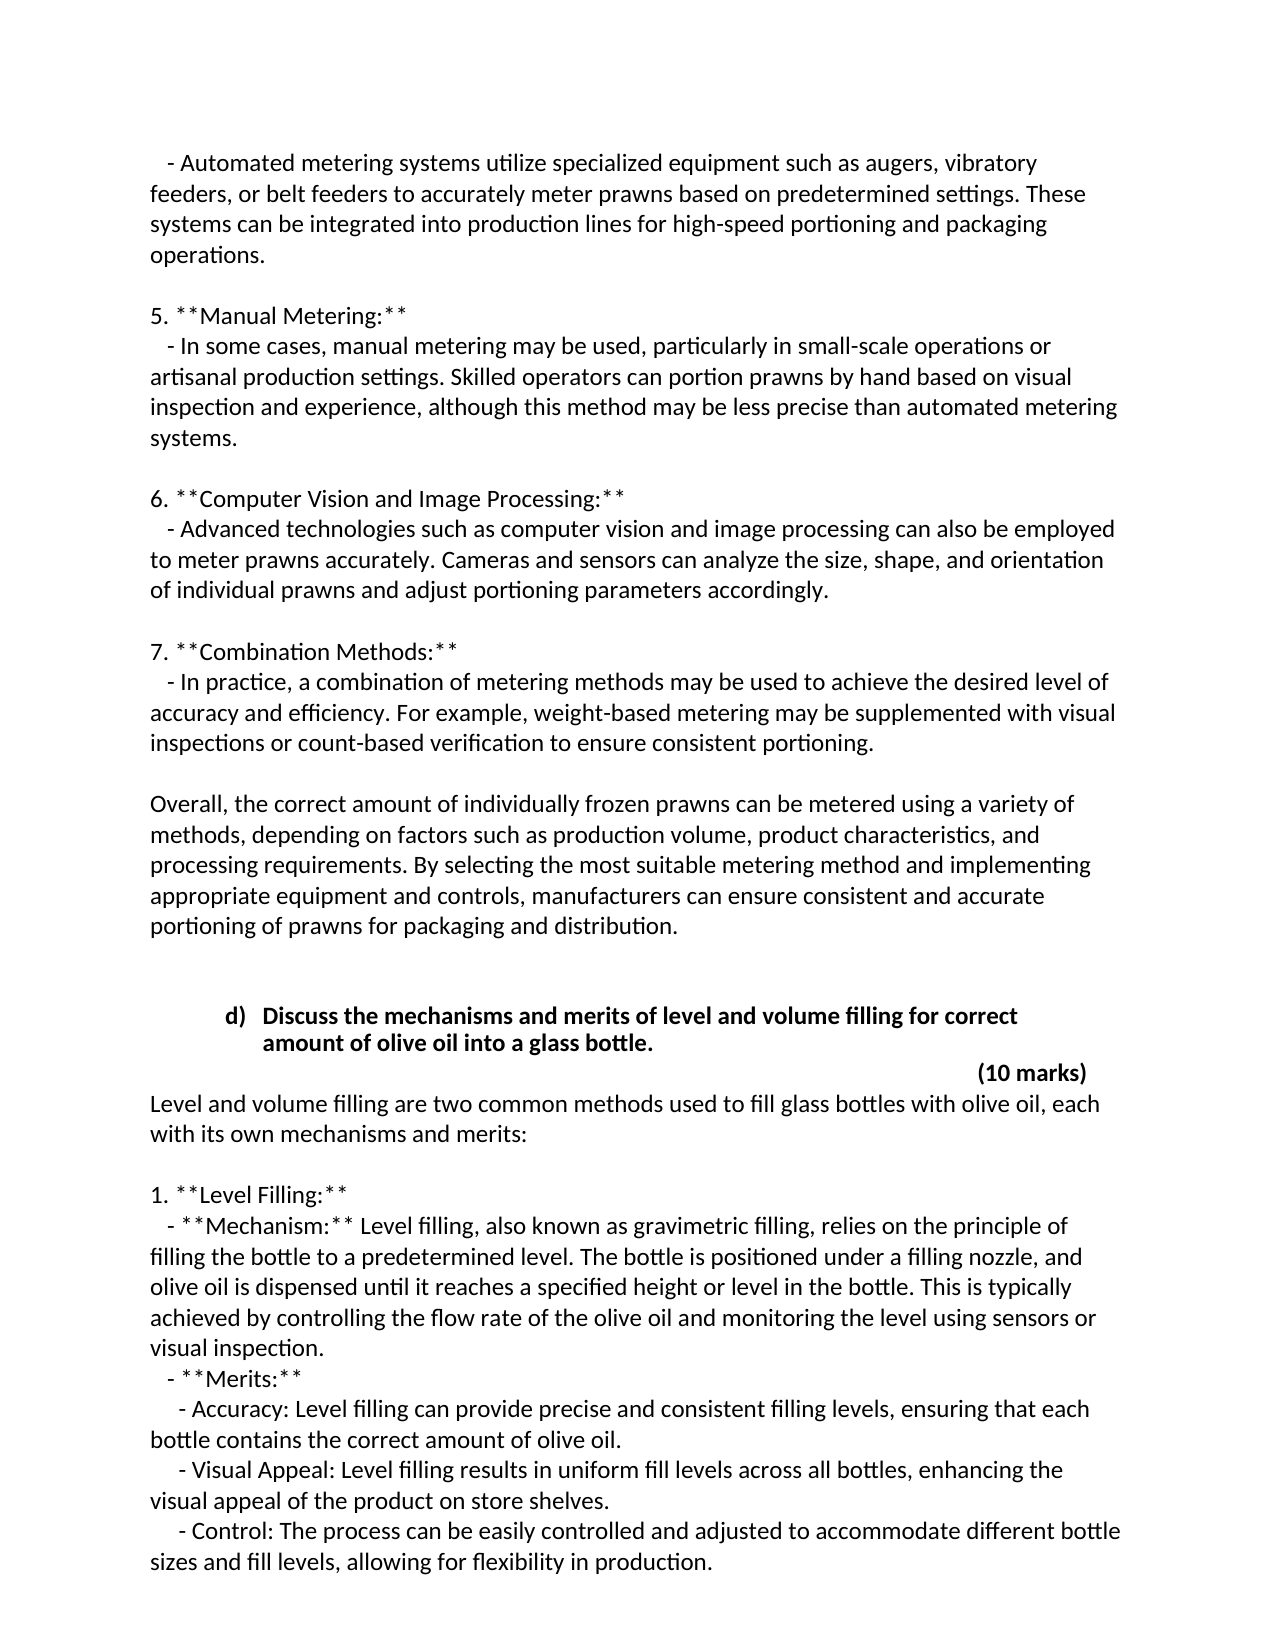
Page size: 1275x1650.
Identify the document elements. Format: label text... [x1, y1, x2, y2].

text - Visual Appeal: Level filling results in uniform fill levels across all bottles, enhancing the visual appeal of the product on store shelves. [150, 1454, 1125, 1515]
text 5. **Manual Metering:** [150, 300, 1125, 331]
text - **Merits:** [150, 1363, 1125, 1393]
text - Accuracy: Level filling can provide precise and consistent filling levels, ensuring that each bottle contains the correct amount of olive oil. [150, 1393, 1125, 1454]
text 1. **Level Filling:** [150, 1179, 1125, 1210]
text 7. **Combination Methods:** [150, 636, 1125, 666]
text (10 marks) [977, 1057, 1125, 1088]
text 6. **Computer Vision and Image Processing:** [150, 483, 1125, 514]
text Level and volume filling are two common methods used to fill glass bottles with olive oil, each with its own mechanisms and merits: [150, 1088, 1125, 1149]
text - In some cases, manual metering may be used, particularly in small-scale operations or artisanal production settings. Skilled operators can portion prawns by hand based on visual inspection and experience, although this method may be less precise than automated metering systems. [150, 331, 1125, 453]
text - Advanced technologies such as computer vision and image processing can also be employed to meter prawns accurately. Cameras and sensors can analyze the size, shape, and orientation of individual prawns and adjust portioning parameters accordingly. [150, 514, 1125, 605]
text - **Mechanism:** Level filling, also known as gravimetric filling, relies on the principle of filling the bottle to a predetermined level. The bottle is positioned under a filling nozzle, and olive oil is dispensed until it reaches a specified height or level in the bottle. This is typically achieved by controlling the flow rate of the olive oil and monitoring the level using sensors or visual inspection. [150, 1210, 1125, 1363]
text - In practice, a combination of metering methods may be used to achieve the desired level of accuracy and efficiency. For example, weight-based metering may be supplemented with visual inspections or count-based verification to ensure consistent portioning. [150, 666, 1125, 758]
text Overall, the correct amount of individually frozen prawns can be metered using a variety of methods, depending on factors such as production volume, product characteristics, and processing requirements. By selecting the most suitable metering method and implementing appropriate equipment and controls, manufacturers can ensure consistent and accurate portioning of prawns for packaging and distribution. [150, 788, 1125, 941]
text - Automated metering systems utilize specialized equipment such as augers, vibratory feeders, or belt feeders to accurately meter prawns based on predetermined settings. These systems can be integrated into production lines for high-speed portioning and packaging operations. [150, 147, 1125, 269]
text - Control: The process can be easily controlled and adjusted to accommodate different bottle sizes and fill levels, allowing for flexibility in production. [150, 1515, 1125, 1576]
list Discuss the mechanisms and merits of level and volume filling for correct amount of olive oil into a glass bottle. [225, 1002, 1087, 1057]
